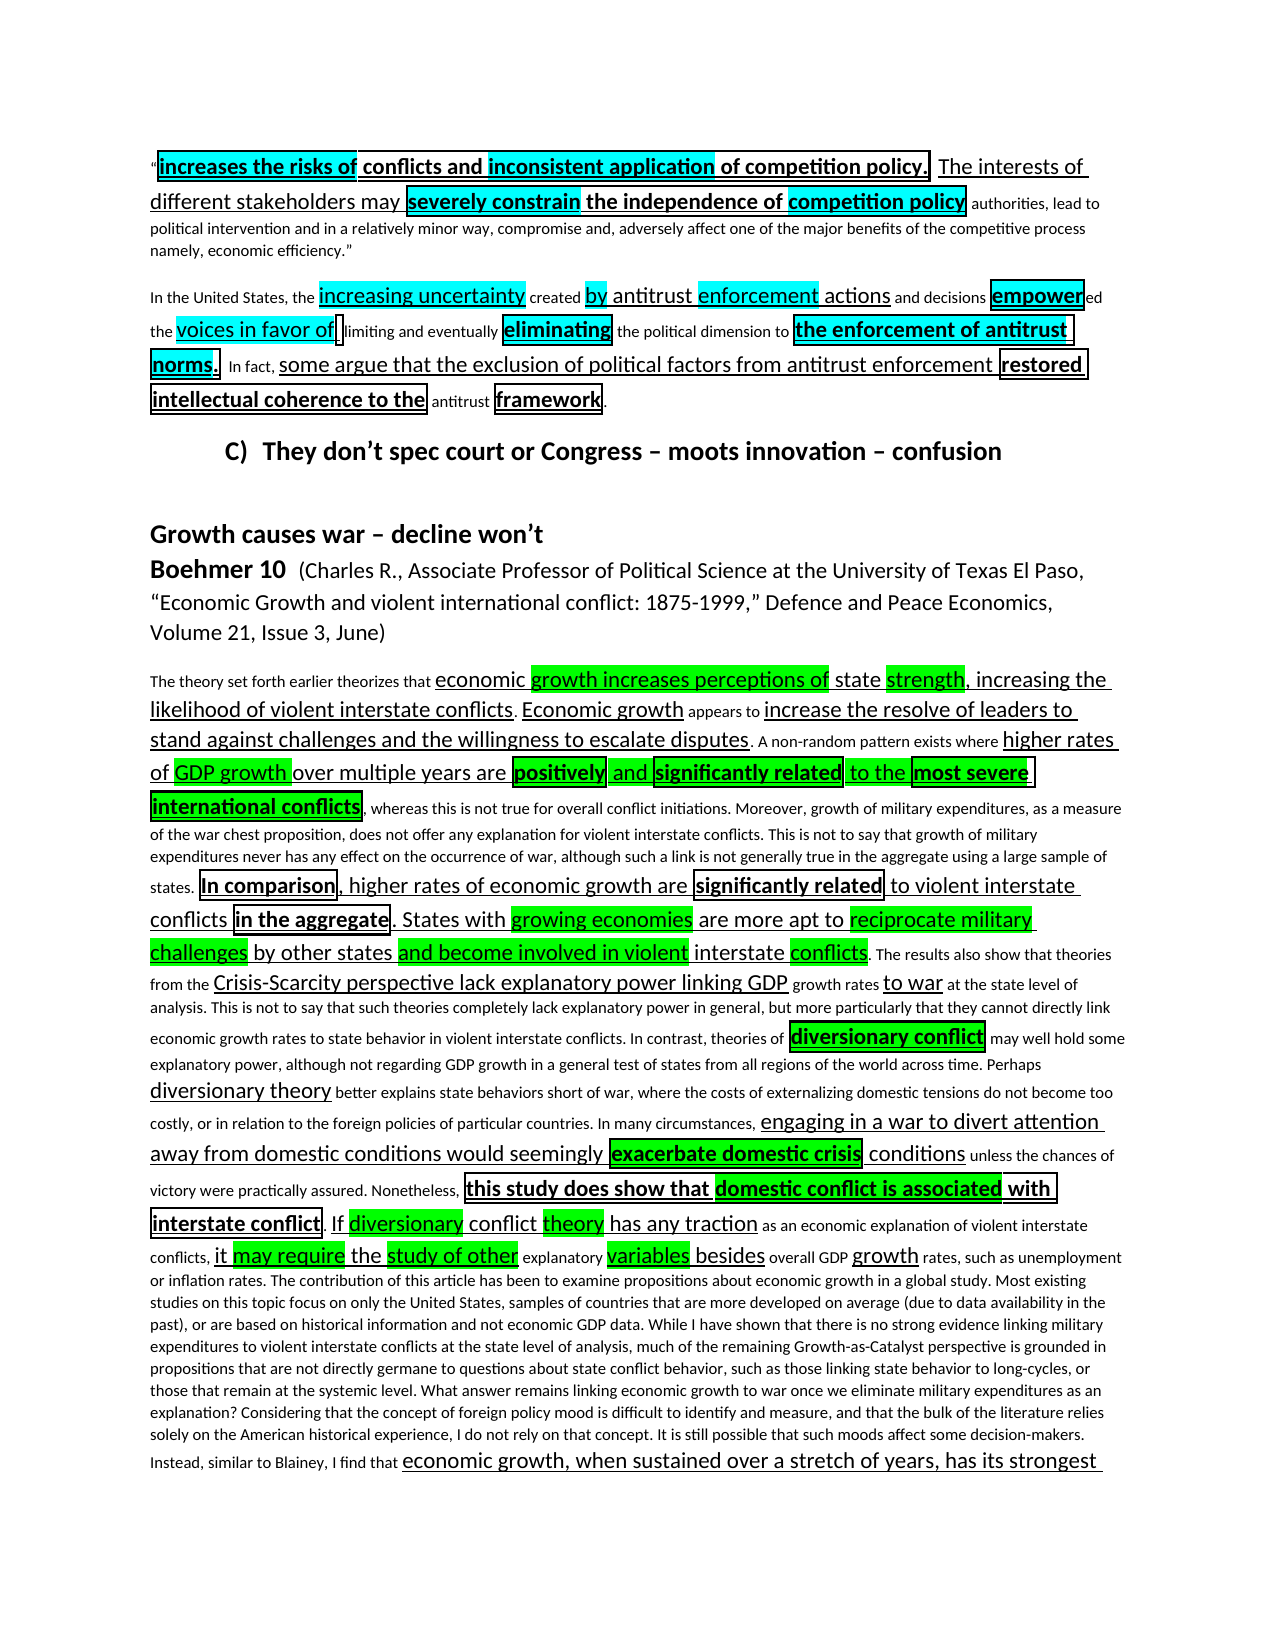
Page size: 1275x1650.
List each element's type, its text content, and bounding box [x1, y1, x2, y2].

text Boehmer 10 (Charles R., Associate Professor of Political Science at the University of Texas El Paso, “Economic Growth and violent international conflict: 1875-1999,” Defence and Peace Economics, Volume 21, Issue 3, June) [150, 552, 1125, 646]
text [150, 665, 1125, 1474]
subtitle Growth causes war – decline won’t [150, 517, 1125, 550]
text In the United States, the increasing uncertainty created by antitrust enforcement actions and decisions empowered the voices in favor of limiting and eventually eliminating the political dimension to the enforcement of antitrust norms. In fact, some argue that the exclusion of political factors from antitrust enforcement restored intellectual coherence to the antitrust framework. [150, 279, 1125, 415]
text “increases the risks of conflicts and inconsistent application of competition policy. The interests of different stakeholders may severely constrain the independence of competition policy authorities, lead to political intervention and in a relatively minor way, compromise and, adversely affect one of the major benefits of the competitive process namely, economic efficiency.” [150, 150, 1125, 261]
subtitle They don’t spec court or Congress – moots innovation – confusion [225, 434, 1125, 467]
